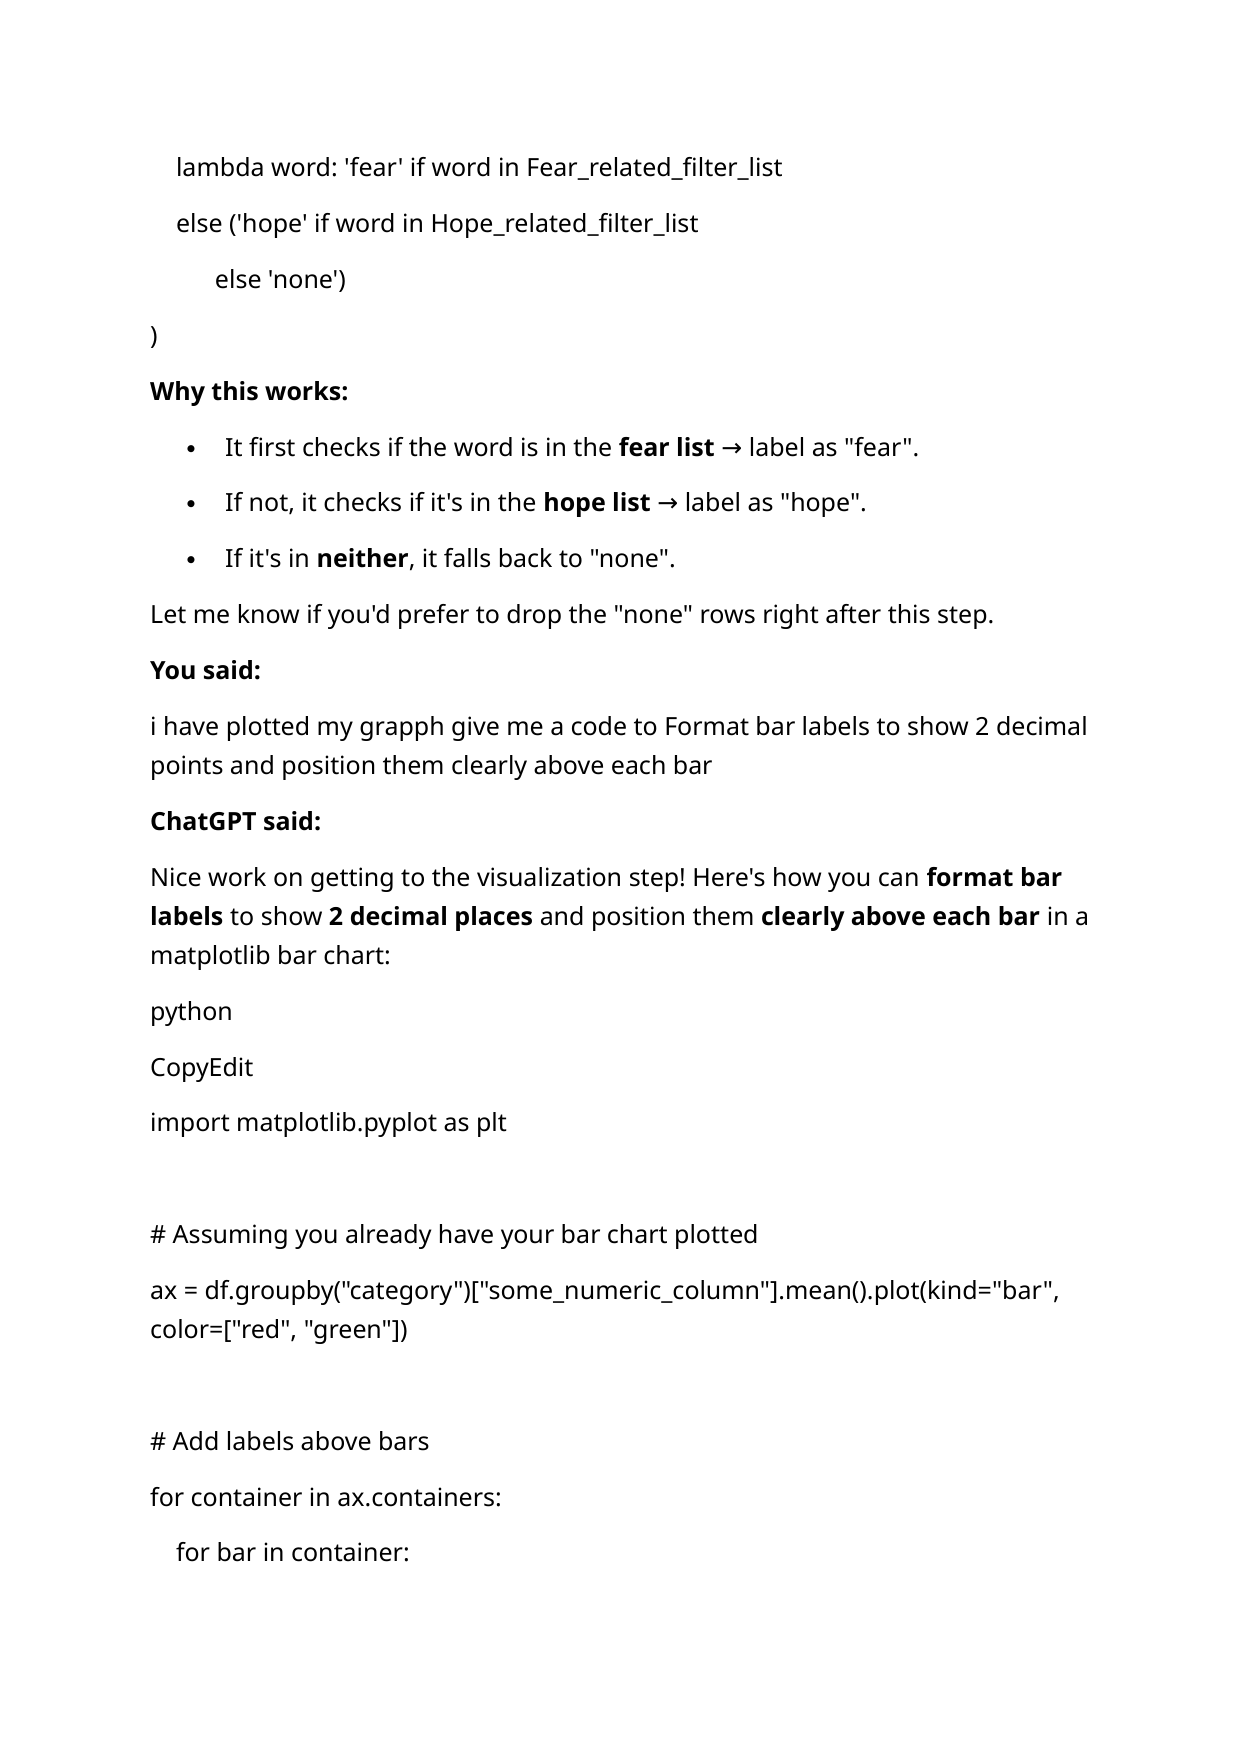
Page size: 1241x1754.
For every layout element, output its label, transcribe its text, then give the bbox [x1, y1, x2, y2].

text ax = df.groupby("category")["some_numeric_column"].mean().plot(kind="bar", color=["red", "green"]) [150, 1272, 1090, 1346]
text Why this works: [150, 373, 1090, 407]
list It first checks if the word is in the fear list → label as "fear". [187, 429, 1090, 463]
list If it's in neither, it falls back to "none". [187, 541, 1090, 575]
text i have plotted my grapph give me a code to Format bar labels to show 2 decimal points and position them clearly above each bar [150, 708, 1090, 782]
text import matplotlib.pyplot as plt [150, 1105, 1090, 1139]
text for bar in container: [150, 1535, 1090, 1569]
text lambda word: 'fear' if word in Fear_related_filter_list [150, 150, 1090, 184]
text python [150, 993, 1090, 1027]
text # Assuming you already have your bar chart plotted [150, 1217, 1090, 1251]
text Nice work on getting to the visualization step! Here's how you can format bar labels to show 2 decimal places and position them clearly above each bar in a matplotlib bar chart: [150, 859, 1090, 972]
text Let me know if you'd prefer to drop the "none" rows right after this step. [150, 597, 1090, 631]
text for container in ax.containers: [150, 1479, 1090, 1513]
text CopyEdit [150, 1049, 1090, 1083]
text # Add labels above bars [150, 1423, 1090, 1457]
text else ('hope' if word in Hope_related_filter_list [150, 206, 1090, 240]
list If not, it checks if it's in the hope list → label as "hope". [187, 485, 1090, 519]
text else 'none') [150, 262, 1090, 296]
text ChatGPT said: [150, 803, 1090, 837]
text ) [150, 317, 1090, 352]
text You said: [150, 652, 1090, 687]
